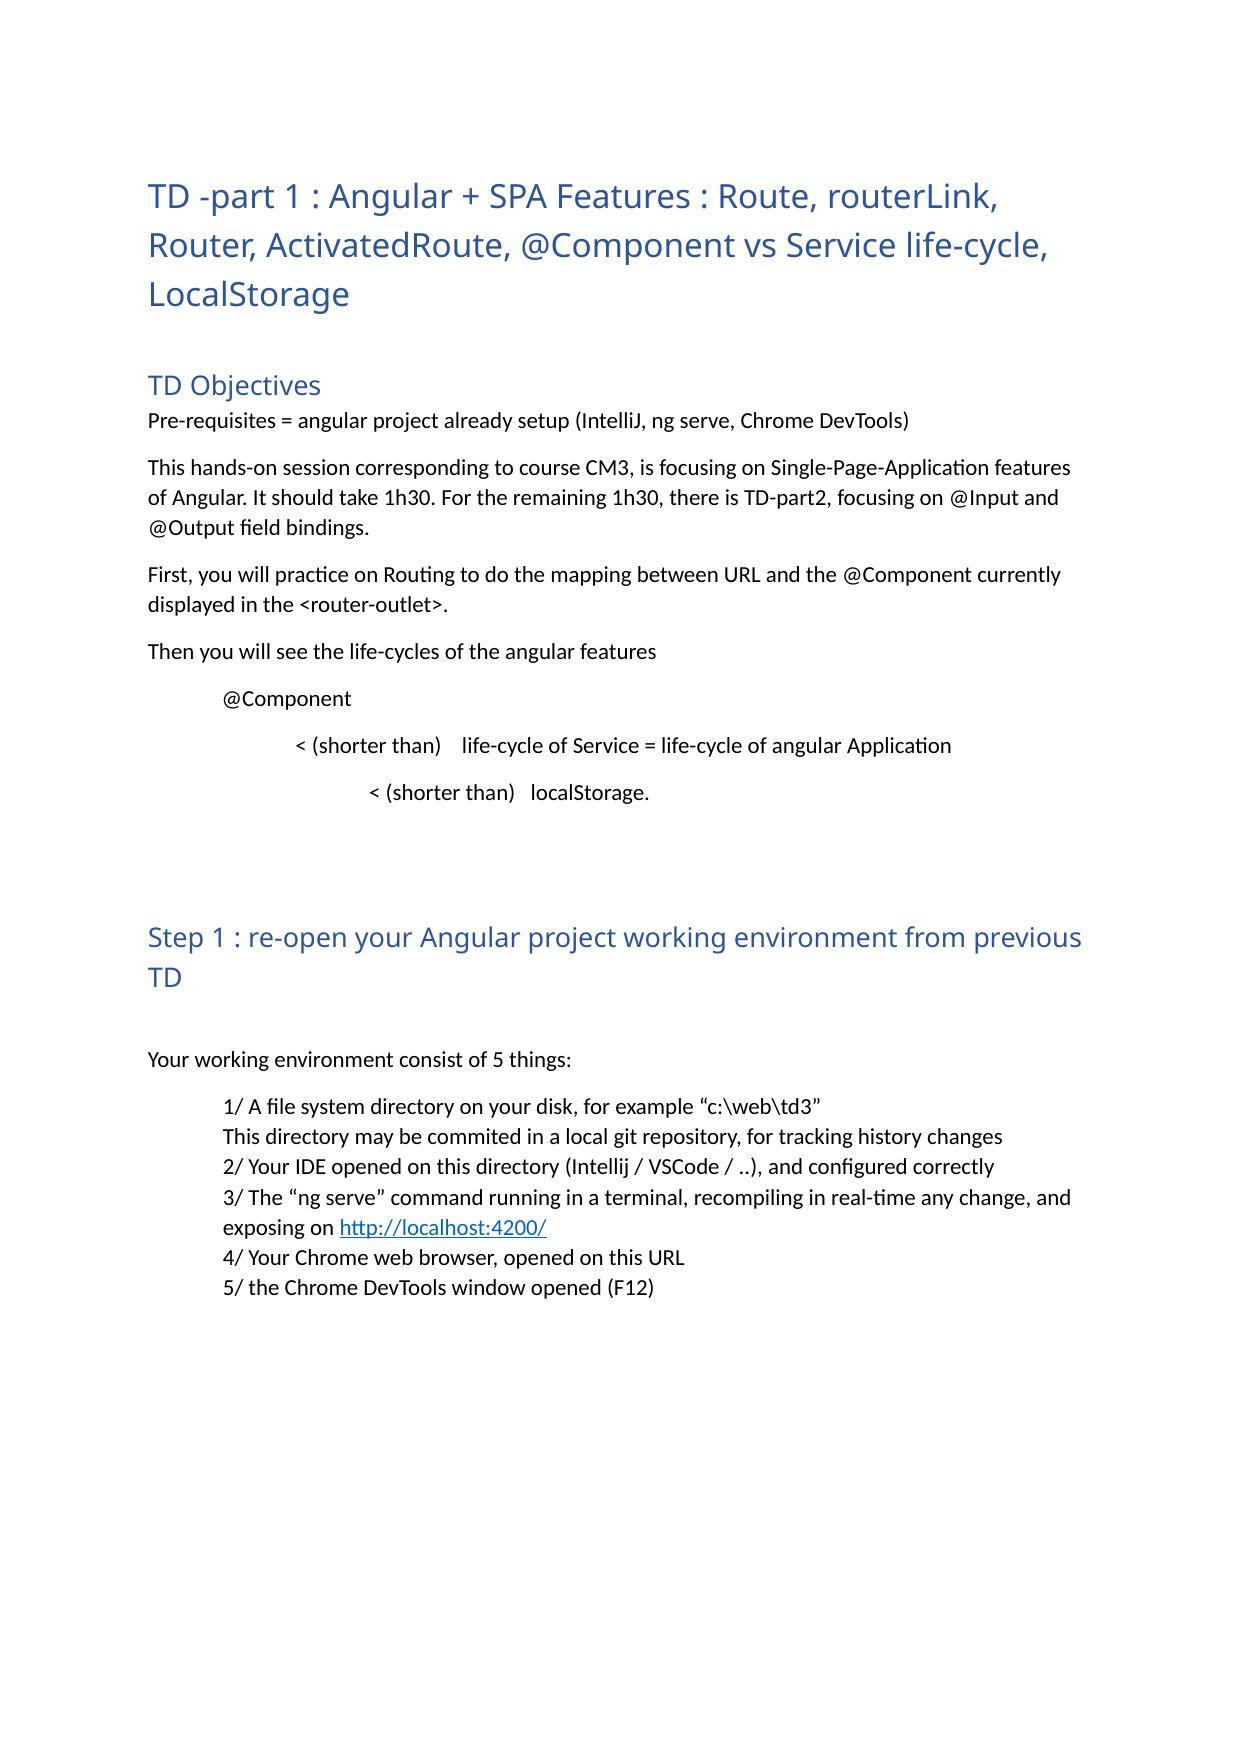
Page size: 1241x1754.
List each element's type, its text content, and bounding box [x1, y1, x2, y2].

subtitle TD -part 1 : Angular + SPA Features : Route, routerLink, Router, ActivatedRoute, @Component vs Service life-cycle, LocalStorage [148, 173, 1093, 316]
text Your working environment consist of 5 things: [148, 1045, 1093, 1073]
text This hands-on session corresponding to course CM3, is focusing on Single-Page-Application features of Angular. It should take 1h30. For the remaining 1h30, there is TD-part2, focusing on @Input and @Output field bindings. [148, 453, 1093, 541]
text @Component [148, 684, 1093, 712]
text Pre-requisites = angular project already setup (IntelliJ, ng serve, Chrome DevTools) [148, 406, 1093, 434]
text < (shorter than) life-cycle of Service = life-cycle of angular Application [221, 731, 1093, 759]
text First, you will practice on Routing to do the mapping between URL and the @Component currently displayed in the <router-outlet>. [148, 560, 1093, 618]
list 4/ Your Chrome web browser, opened on this URL [223, 1243, 1093, 1271]
list 1/ A file system directory on your disk, for example “c:\web\td3” This directory may be commited in a local git repository, for tracking history changes [223, 1092, 1093, 1150]
list 2/ Your IDE opened on this directory (Intellij / VSCode / ..), and configured correctly [223, 1152, 1093, 1180]
text Then you will see the life-cycles of the angular features [148, 637, 1093, 665]
text < (shorter than) localStorage. [295, 778, 1093, 806]
subtitle TD Objectives [148, 366, 1093, 403]
list 5/ the Chrome DevTools window opened (F12) [223, 1273, 1093, 1301]
subtitle Step 1 : re-open your Angular project working environment from previous TD [148, 919, 1093, 995]
list 3/ The “ng serve” command running in a terminal, recompiling in real-time any change, and exposing on http://localhost:4200/ [223, 1183, 1093, 1241]
